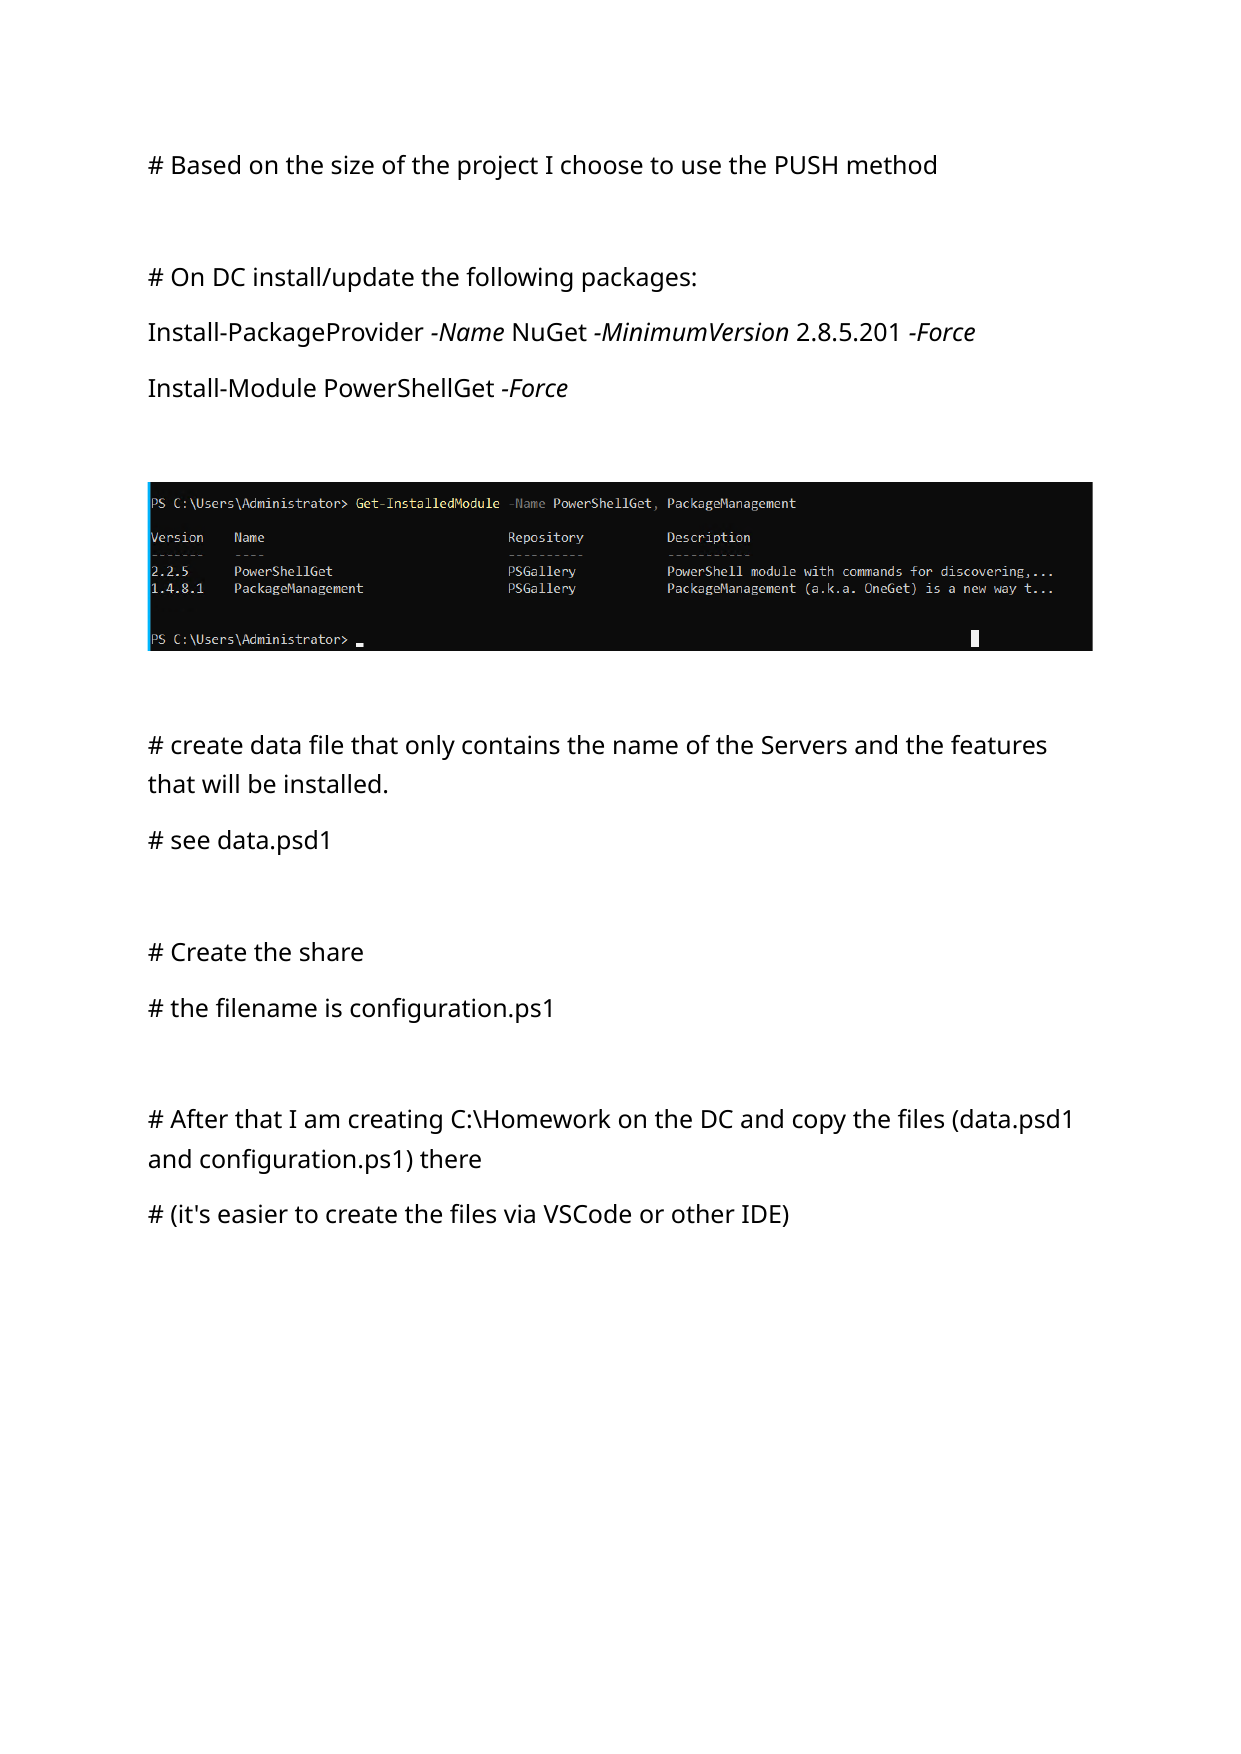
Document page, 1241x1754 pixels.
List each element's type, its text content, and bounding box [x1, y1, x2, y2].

picture [151, 482, 1093, 651]
text Install-Module PowerShellGet -Force [148, 371, 1093, 405]
text # (it's easier to create the files via VSCode or other IDE) [148, 1197, 1093, 1231]
text # On DC install/update the following packages: [148, 259, 1093, 293]
text # see data.psd1 [148, 823, 1093, 857]
text Install-PackageProvider -Name NuGet -MinimumVersion 2.8.5.201 -Force [148, 315, 1093, 349]
text # After that I am creating C:\Homework on the DC and copy the files (data.psd1 and configuration.ps1) there [148, 1102, 1093, 1175]
text # Create the share [148, 934, 1093, 969]
text # the filename is configuration.ps1 [148, 990, 1093, 1024]
text # create data file that only contains the name of the Servers and the features that will be installed. [148, 728, 1093, 801]
text # Based on the size of the project I choose to use the PUSH method [148, 148, 1093, 182]
